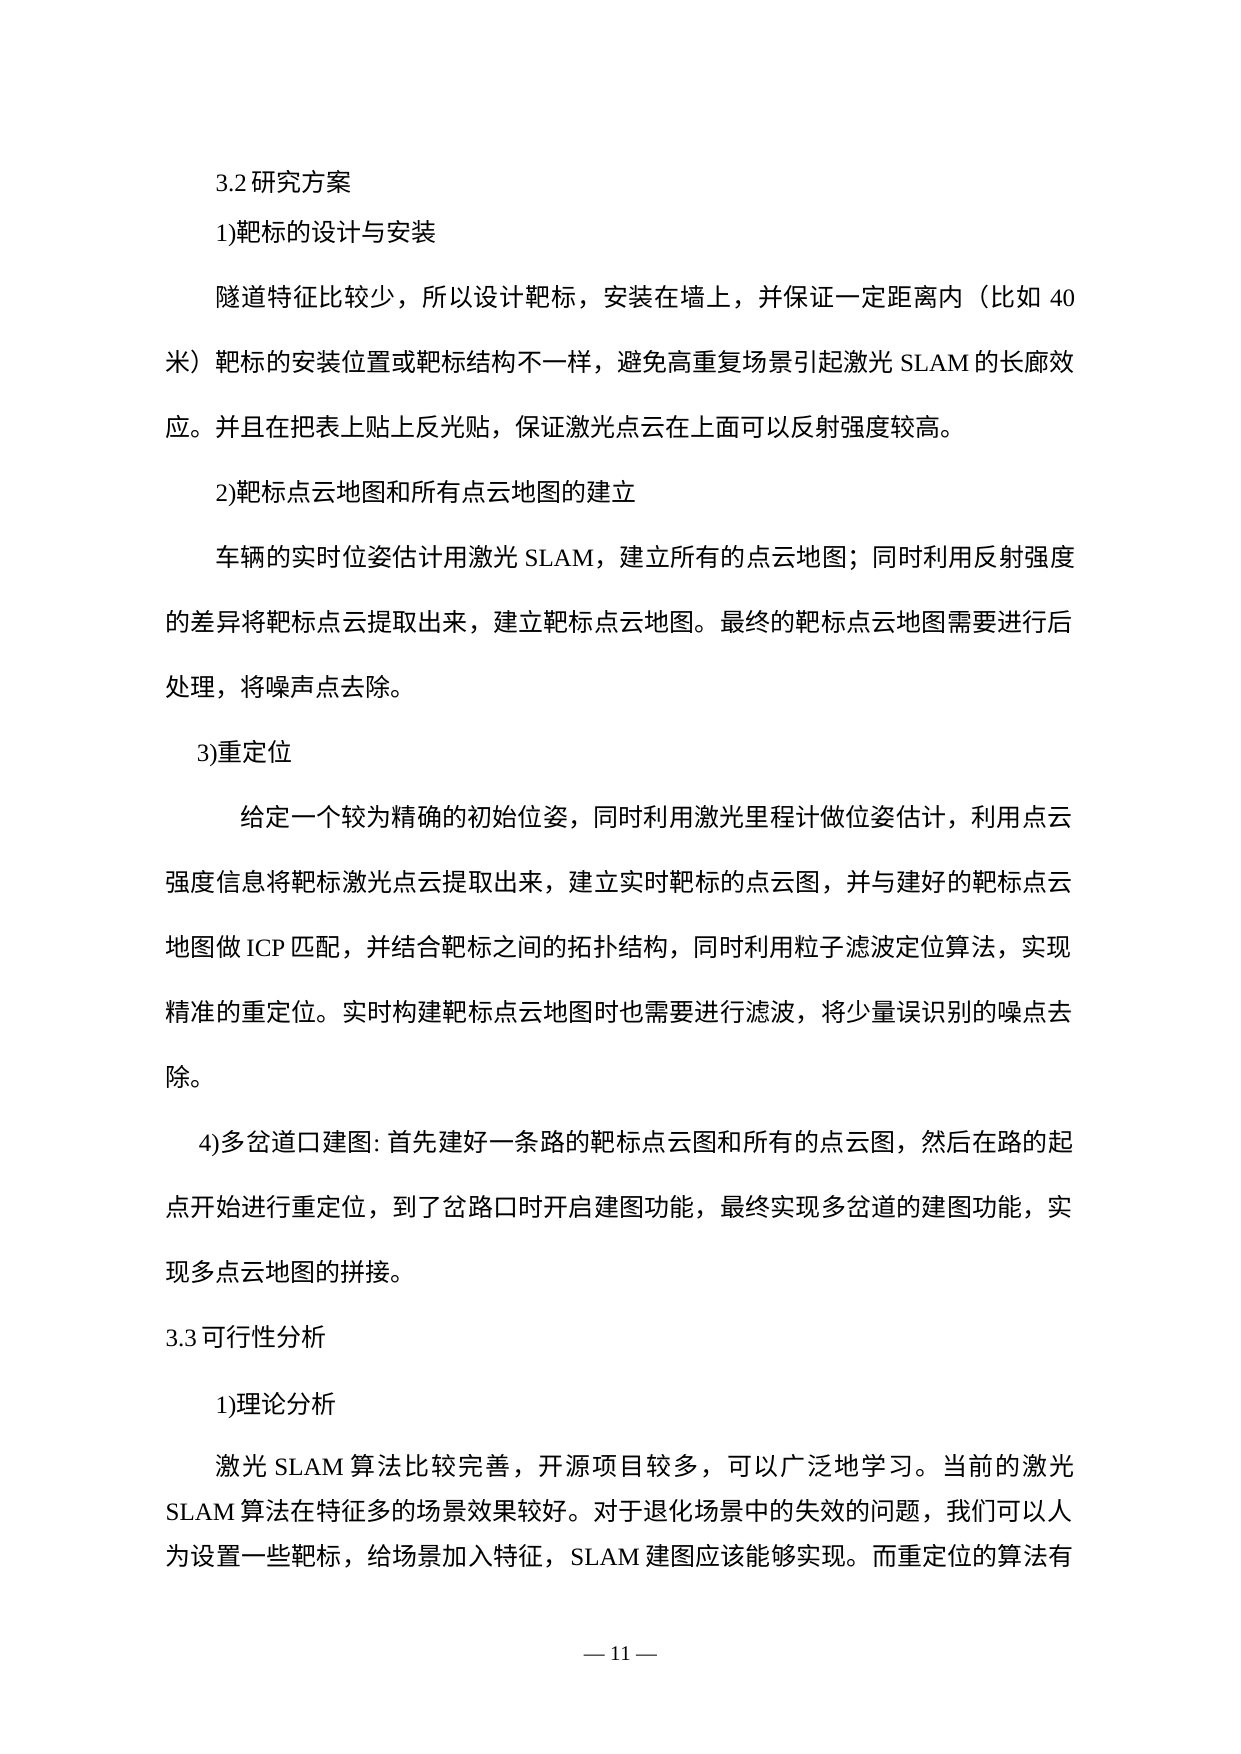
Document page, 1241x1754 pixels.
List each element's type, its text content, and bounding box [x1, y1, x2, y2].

text 1)理论分析 [165, 1384, 1075, 1421]
text 车辆的实时位姿估计用激光SLAM，建立所有的点云地图；同时利用反射强度的差异将靶标点云提取出来，建立靶标点云地图。最终的靶标点云地图需要进行后处理，将噪声点去除。 [165, 523, 1075, 718]
text 3.3可行性分析 [165, 1303, 1075, 1368]
text 2)靶标点云地图和所有点云地图的建立 [165, 458, 1075, 523]
text 1)靶标的设计与安装 [165, 198, 1075, 263]
text 3.2研究方案 [165, 162, 1075, 198]
text 4)多岔道口建图: 首先建好一条路的靶标点云图和所有的点云图，然后在路的起点开始进行重定位，到了岔路口时开启建图功能，最终实现多岔道的建图功能，实现多点云地图的拼接。 [165, 1108, 1075, 1303]
text 隧道特征比较少，所以设计靶标，安装在墙上，并保证一定距离内（比如40米）靶标的安装位置或靶标结构不一样，避免高重复场景引起激光SLAM的长廊效应。并且在把表上贴上反光贴，保证激光点云在上面可以反射强度较高。 [165, 263, 1075, 458]
text 3)重定位 [165, 718, 1075, 783]
text 给定一个较为精确的初始位姿，同时利用激光里程计做位姿估计，利用点云强度信息将靶标激光点云提取出来，建立实时靶标的点云图，并与建好的靶标点云地图做ICP匹配，并结合靶标之间的拓扑结构，同时利用粒子滤波定位算法，实现精准的重定位。实时构建靶标点云地图时也需要进行滤波，将少量误识别的噪点去除。 [165, 783, 1075, 1108]
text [165, 1446, 1075, 1573]
